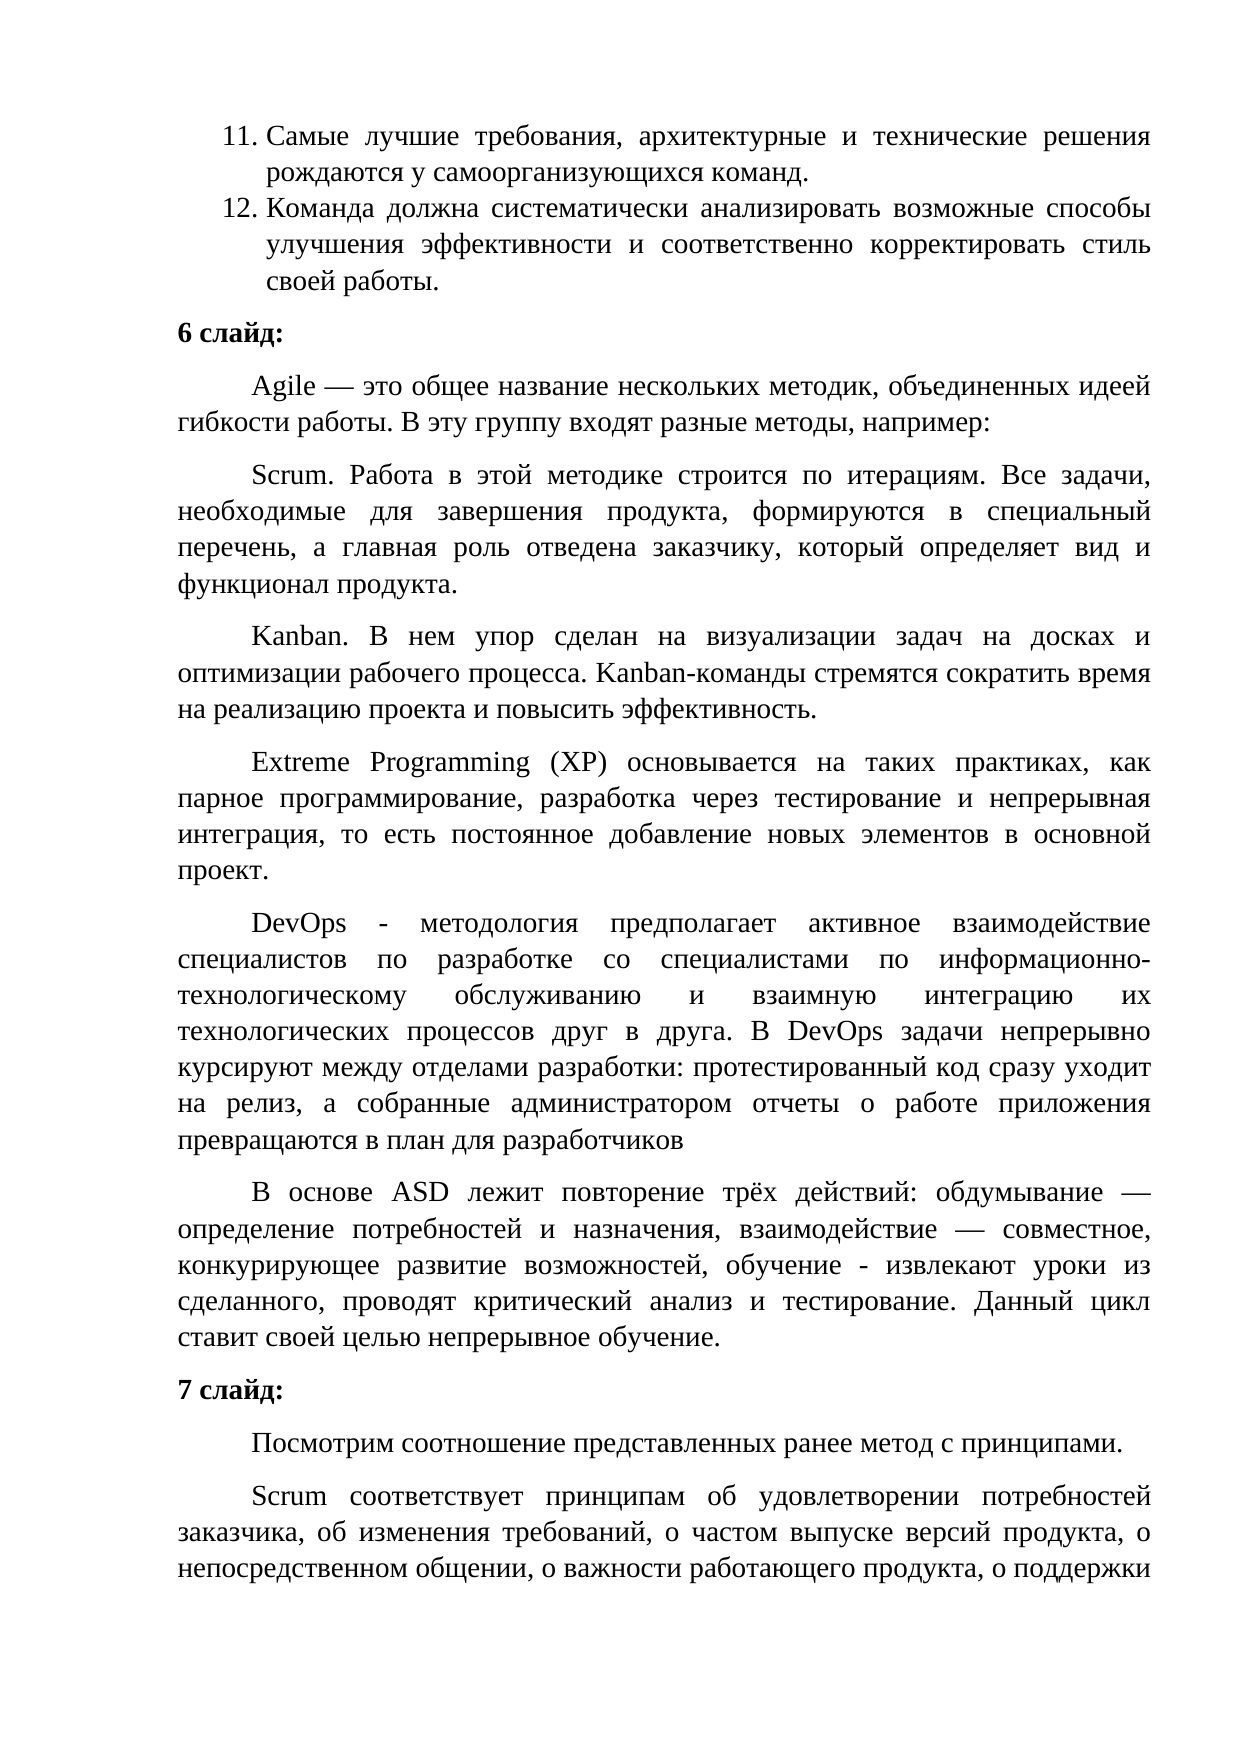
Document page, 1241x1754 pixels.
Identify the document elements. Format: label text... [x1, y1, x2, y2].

text 7 слайд: [177, 1372, 1152, 1406]
text Kanban. В нем упор сделан на визуализации задач на досках и оптимизации рабочего процесса. Kanban-команды стремятся сократить время на реализацию проекта и повысить эффективность. [177, 618, 1152, 724]
text 6 слайд: [177, 316, 1152, 349]
text DevOps - методология предполагает активное взаимодействие специалистов по разработке со специалистами по информационно-технологическому обслуживанию и взаимную интеграцию их технологических процессов друг в друга. В DevOps задачи непрерывно курсируют между отделами разработки: протестированный код сразу уходит на релиз, а собранные администратором отчеты о работе приложения превращаются в план для разработчиков [177, 905, 1152, 1155]
text Agile — это общее название нескольких методик, объединенных идеей гибкости работы. В эту группу входят разные методы, например: [177, 368, 1152, 438]
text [177, 1478, 1152, 1583]
list Самые лучшие требования, архитектурные и технические решения рождаются у самоорганизующихся команд. [222, 118, 1152, 188]
text В основе ASD лежит повторение трёх действий: обдумывание — определение потребностей и назначения, взаимодействие — совместное, конкурирующее развитие возможностей, обучение - извлекают уроки из сделанного, проводят критический анализ и тестирование. Данный цикл ставит своей целью непрерывное обучение. [177, 1174, 1152, 1353]
text Extreme Programming (XP) основывается на таких практиках, как парное программирование, разработка через тестирование и непрерывная интеграция, то есть постоянное добавление новых элементов в основной проект. [177, 744, 1152, 886]
text Scrum. Работа в этой методике строится по итерациям. Все задачи, необходимые для завершения продукта, формируются в специальный перечень, а главная роль отведена заказчику, который определяет вид и функционал продукта. [177, 457, 1152, 599]
list Команда должна систематически анализировать возможные способы улучшения эффективности и соответственно корректировать стиль своей работы. [222, 190, 1152, 296]
text Посмотрим соотношение представленных ранее метод с принципами. [177, 1425, 1152, 1458]
